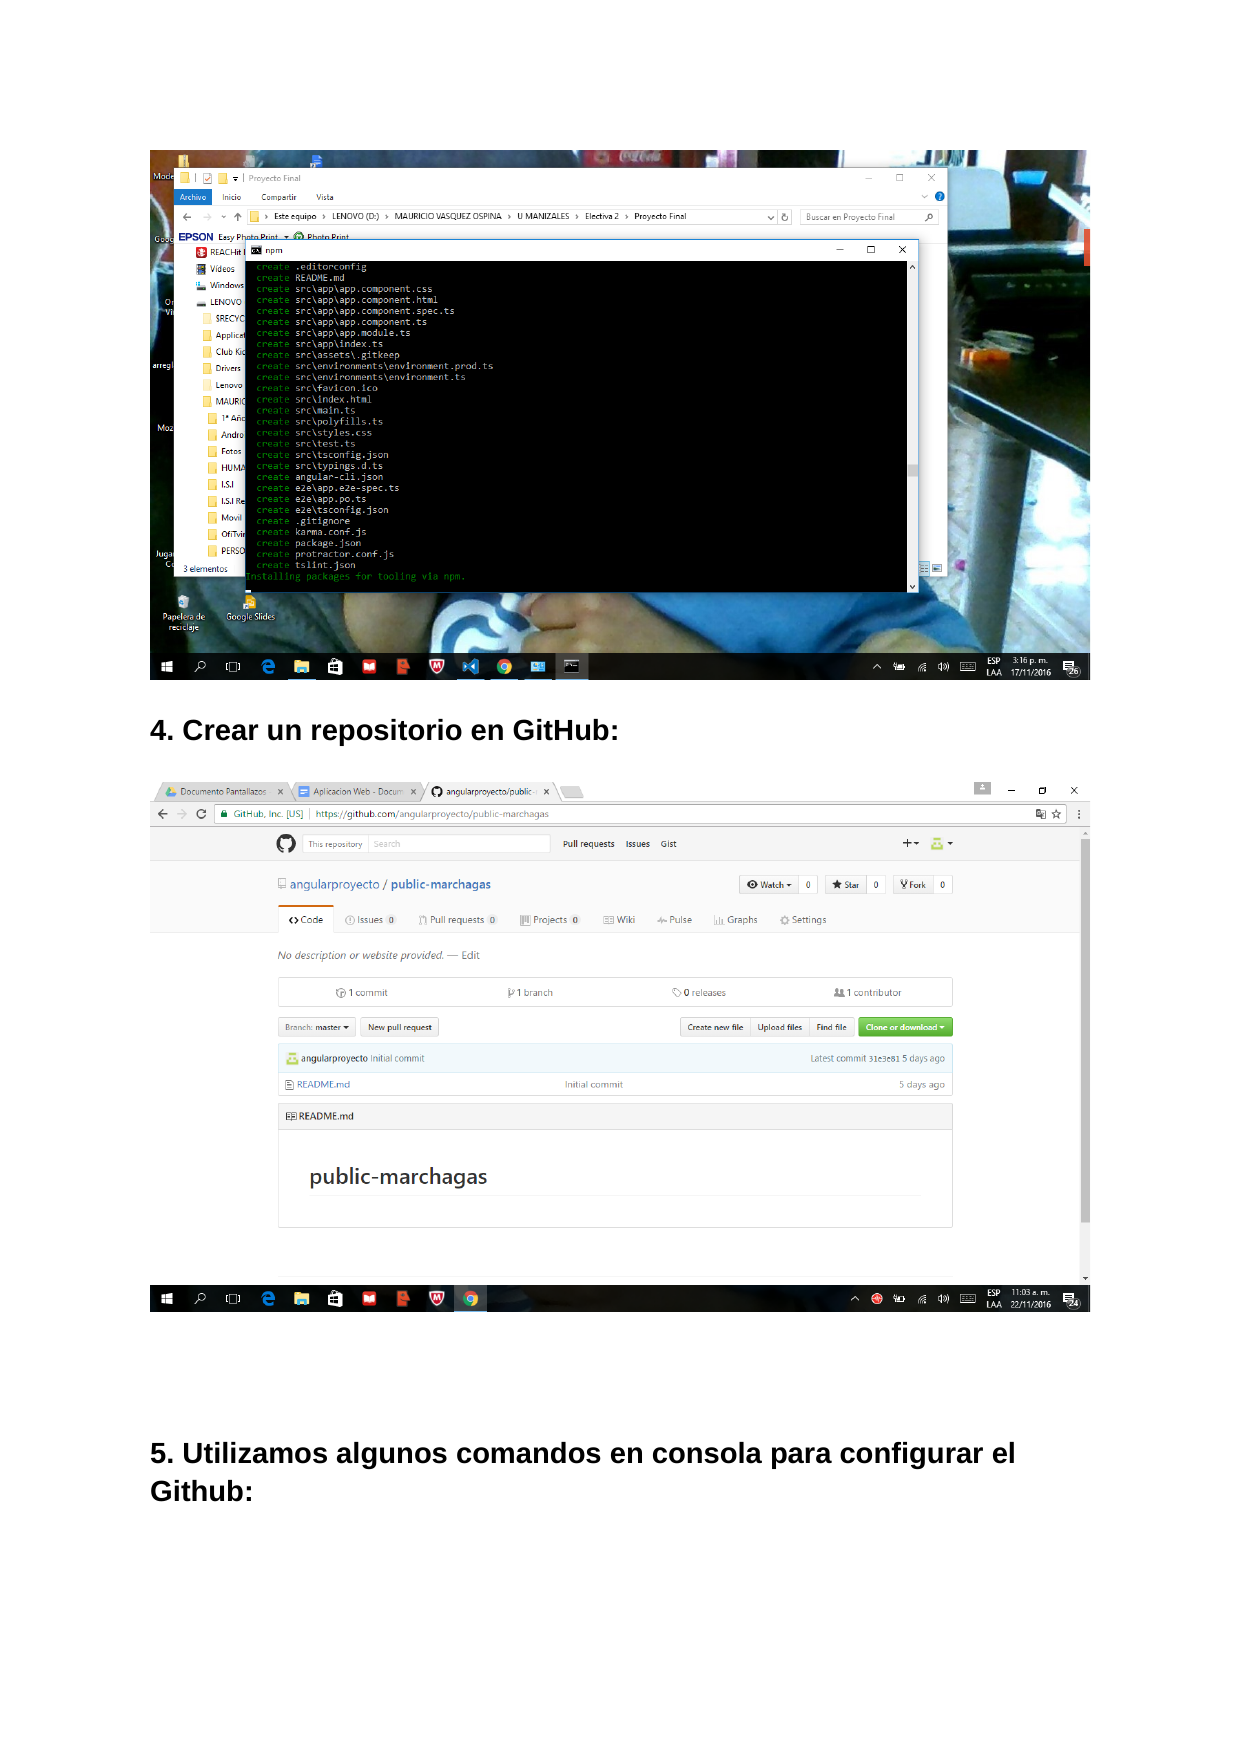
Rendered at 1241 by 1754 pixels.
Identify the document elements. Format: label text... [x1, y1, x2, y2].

picture [150, 782, 1091, 1312]
text 4. Crear un repositorio en GitHub: [150, 713, 1090, 747]
picture [150, 150, 1091, 680]
text 5. Utilizamos algunos comandos en consola para configurar el Github: [150, 1436, 1090, 1508]
